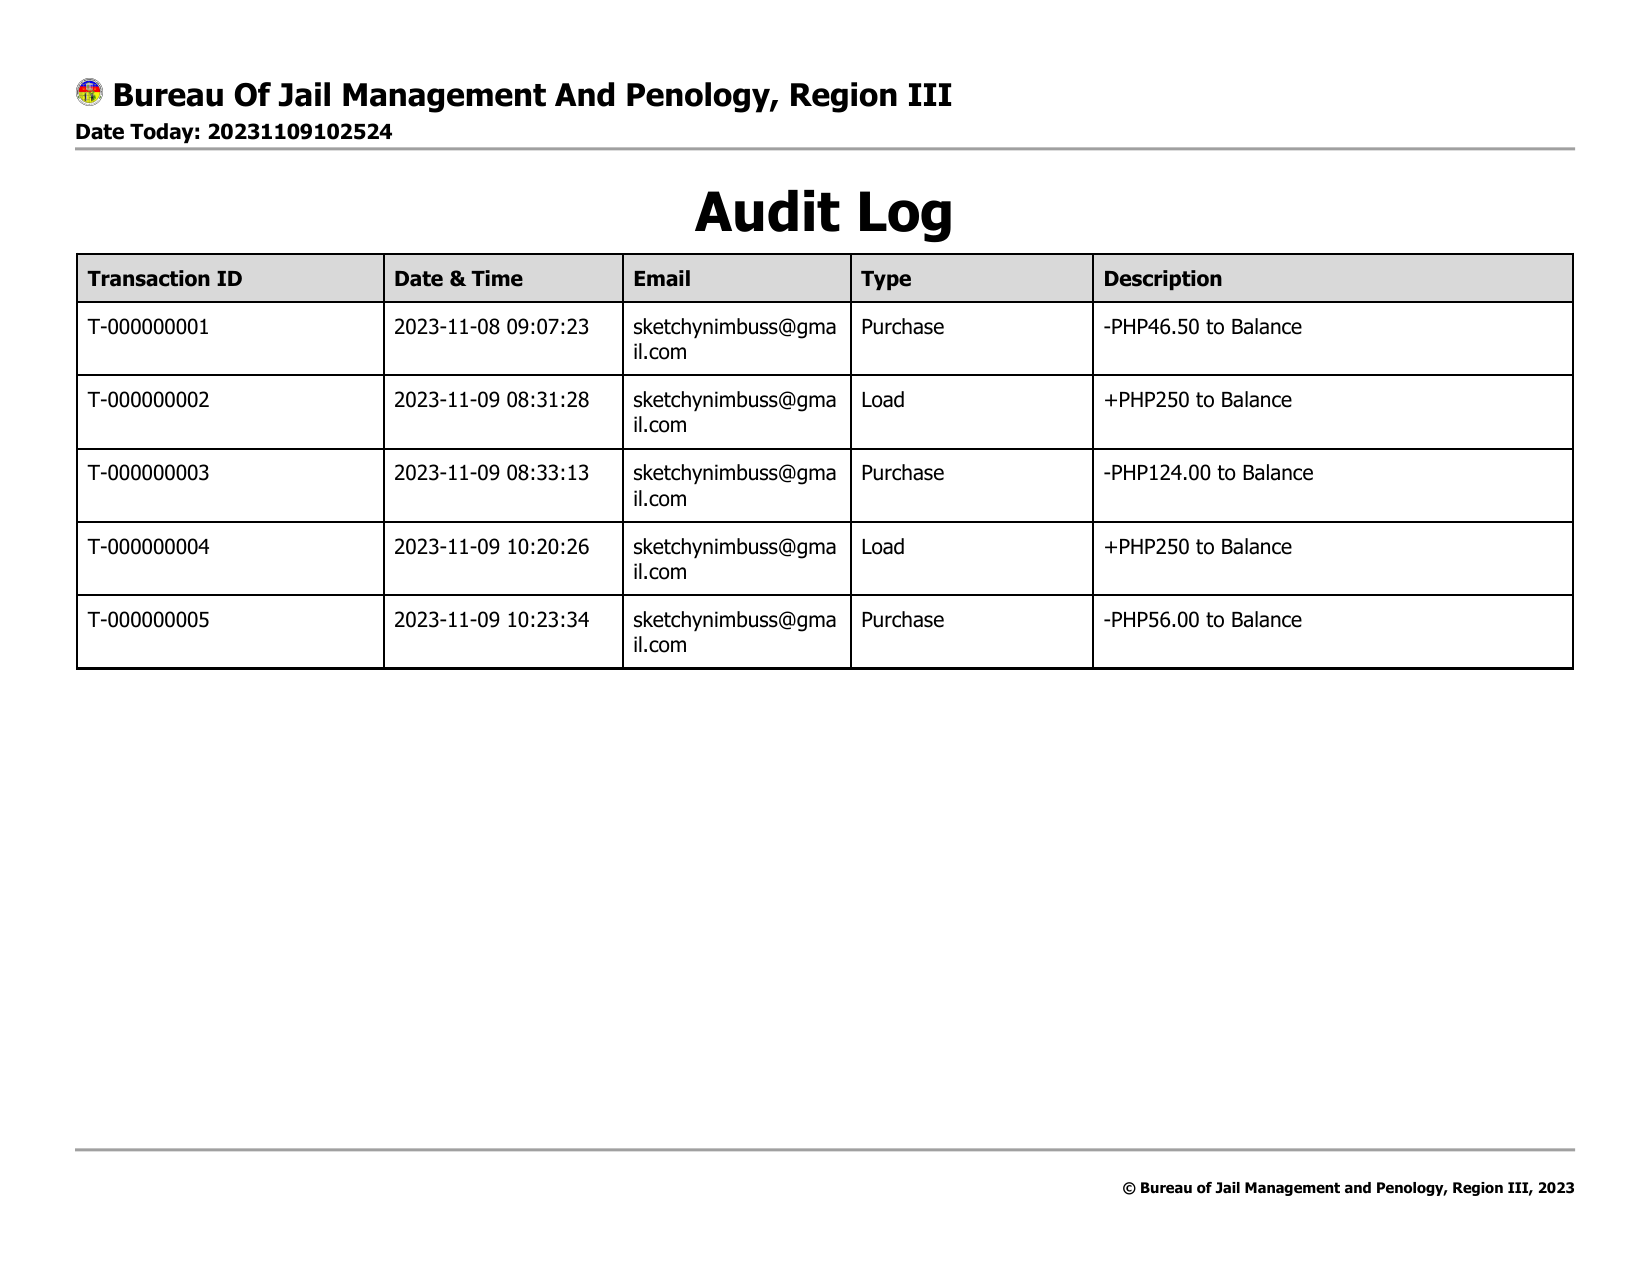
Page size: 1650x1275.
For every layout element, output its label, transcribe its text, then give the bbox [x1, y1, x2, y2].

table_cell Load [852, 376, 1092, 447]
table_cell sketchynimbuss@gmail.com [624, 523, 850, 594]
table_cell Load [852, 523, 1092, 594]
table_cell sketchynimbuss@gmail.com [624, 450, 850, 521]
table_cell sketchynimbuss@gmail.com [624, 596, 850, 667]
table_header Type [852, 255, 1092, 301]
table_cell Purchase [852, 450, 1092, 521]
table_cell 2023-11-09 08:33:13 [385, 450, 622, 521]
table_cell 2023-11-09 08:31:28 [385, 376, 622, 447]
table_header Date & Time [385, 255, 622, 301]
table_cell +PHP250 to Balance [1094, 523, 1572, 594]
table_cell 2023-11-09 10:20:26 [385, 523, 622, 594]
table_cell T-000000005 [78, 596, 383, 667]
table_cell sketchynimbuss@gmail.com [624, 376, 850, 447]
table_cell T-000000004 [78, 523, 383, 594]
table_cell 2023-11-09 10:23:34 [385, 596, 622, 667]
table_cell +PHP250 to Balance [1094, 376, 1572, 447]
table_cell T-000000001 [78, 303, 383, 374]
table_cell sketchynimbuss@gmail.com [624, 303, 850, 374]
table_cell Purchase [852, 596, 1092, 667]
table_cell 2023-11-08 09:07:23 [385, 303, 622, 374]
picture [75, 77, 104, 107]
table_cell T-000000002 [78, 376, 383, 447]
table_cell -PHP124.00 to Balance [1094, 450, 1572, 521]
table_header Description [1094, 255, 1572, 301]
table_cell -PHP56.00 to Balance [1094, 596, 1572, 667]
table_cell T-000000003 [78, 450, 383, 521]
table_cell Purchase [852, 303, 1092, 374]
table_header Email [624, 255, 850, 301]
table_cell -PHP46.50 to Balance [1094, 303, 1572, 374]
table_header Transaction ID [78, 255, 383, 301]
text Audit Log [75, 177, 1575, 243]
